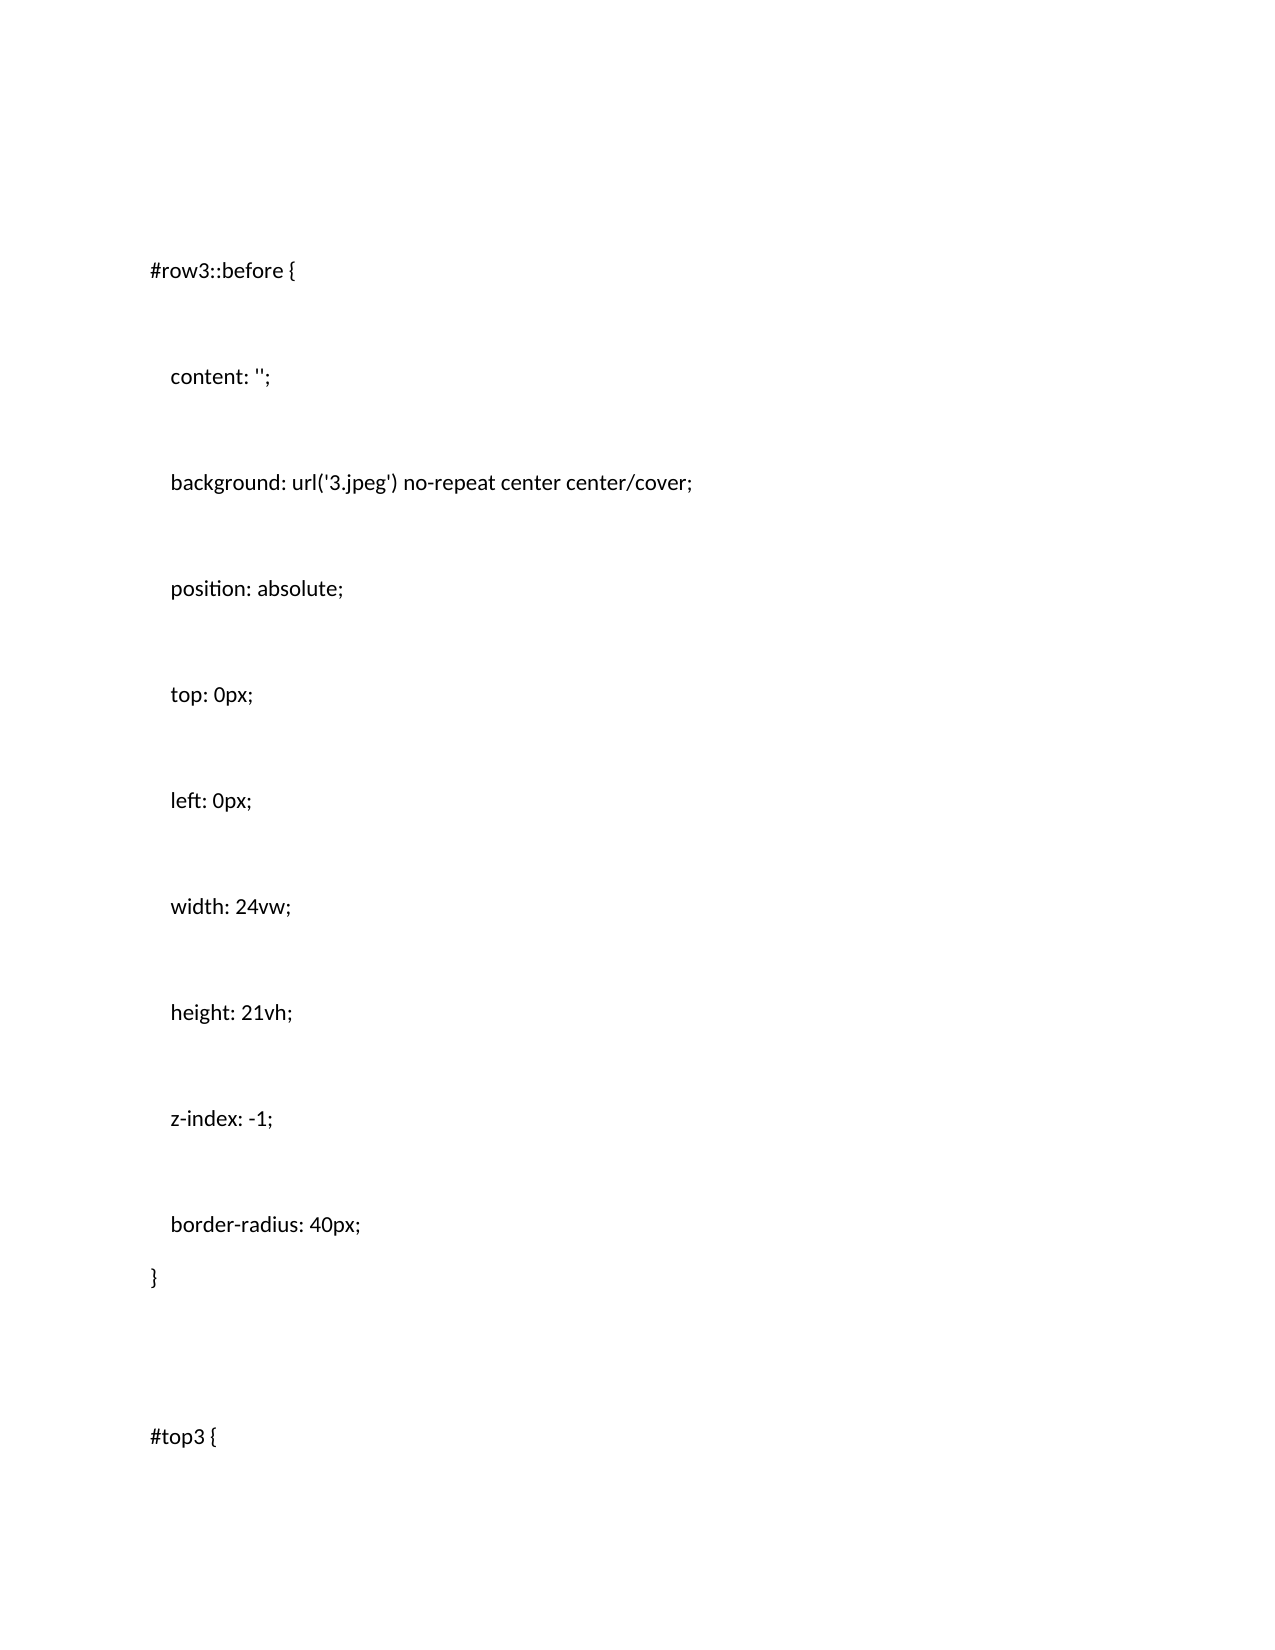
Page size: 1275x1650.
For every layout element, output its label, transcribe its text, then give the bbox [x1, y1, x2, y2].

text height: 21vh; [150, 998, 1125, 1026]
text } [150, 1263, 1125, 1291]
text #row3::before { [150, 256, 1125, 284]
text background: url('3.jpeg') no-repeat center center/cover; [150, 468, 1125, 496]
text #top3 { [150, 1422, 1125, 1451]
text left: 0px; [150, 786, 1125, 814]
text top: 0px; [150, 680, 1125, 708]
text content: ''; [150, 362, 1125, 390]
text position: absolute; [150, 574, 1125, 602]
text width: 24vw; [150, 892, 1125, 920]
text border-radius: 40px; [150, 1210, 1125, 1238]
text z-index: -1; [150, 1104, 1125, 1132]
